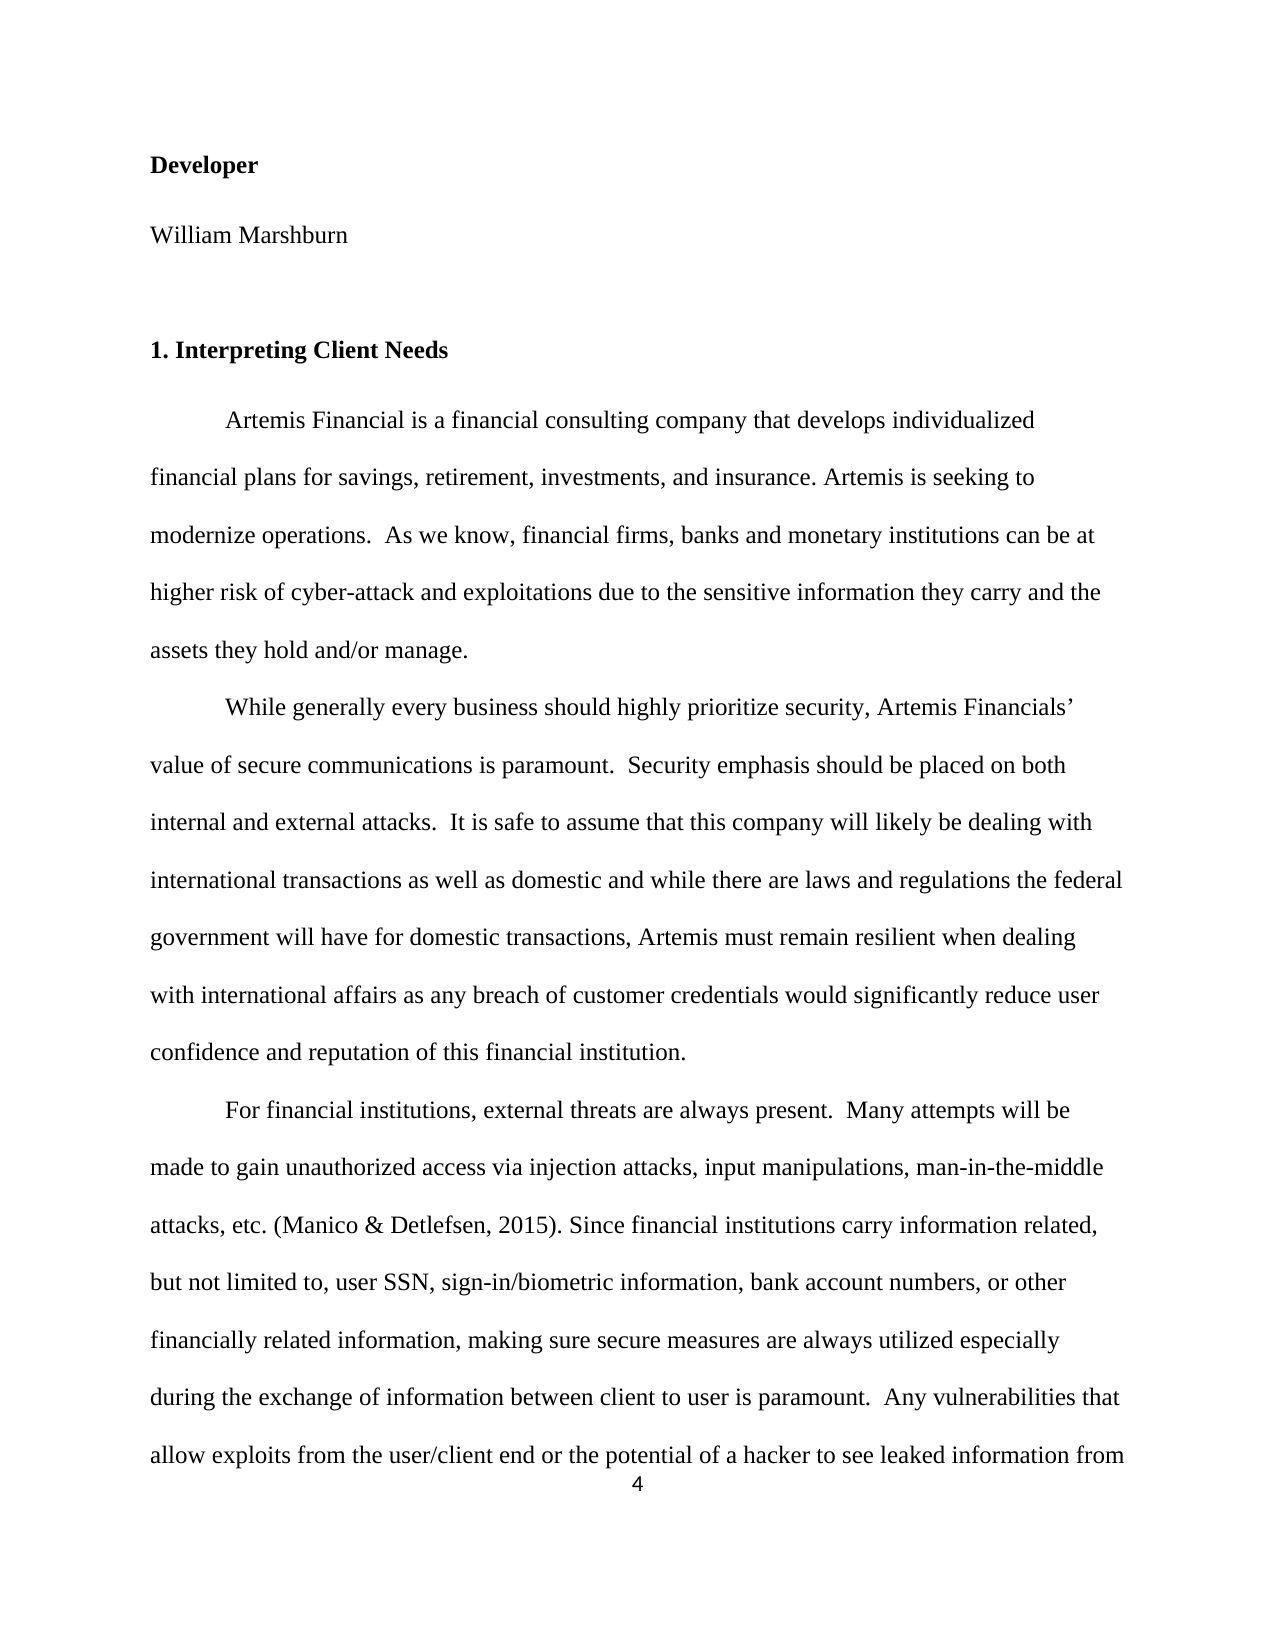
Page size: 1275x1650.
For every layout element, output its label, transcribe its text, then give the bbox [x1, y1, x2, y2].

text William Marshburn [150, 220, 1125, 249]
text While generally every business should highly prioritize security, Artemis Financials’ value of secure communications is paramount. Security emphasis should be placed on both internal and external attacks. It is safe to assume that this company will likely be dealing with international transactions as well as domestic and while there are laws and regulations the federal government will have for domestic transactions, Artemis must remain resilient when dealing with international affairs as any breach of customer credentials would significantly reduce user confidence and reputation of this financial institution. [150, 692, 1125, 1066]
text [150, 1095, 1125, 1469]
subtitle 1. Interpreting Client Needs [150, 335, 1125, 364]
text Artemis Financial is a financial consulting company that develops individualized financial plans for savings, retirement, investments, and insurance. Artemis is seeking to modernize operations. As we know, financial firms, banks and monetary institutions can be at higher risk of cyber-attack and exploitations due to the sensitive information they carry and the assets they hold and/or manage. [150, 405, 1125, 664]
subtitle Developer [150, 150, 1125, 179]
